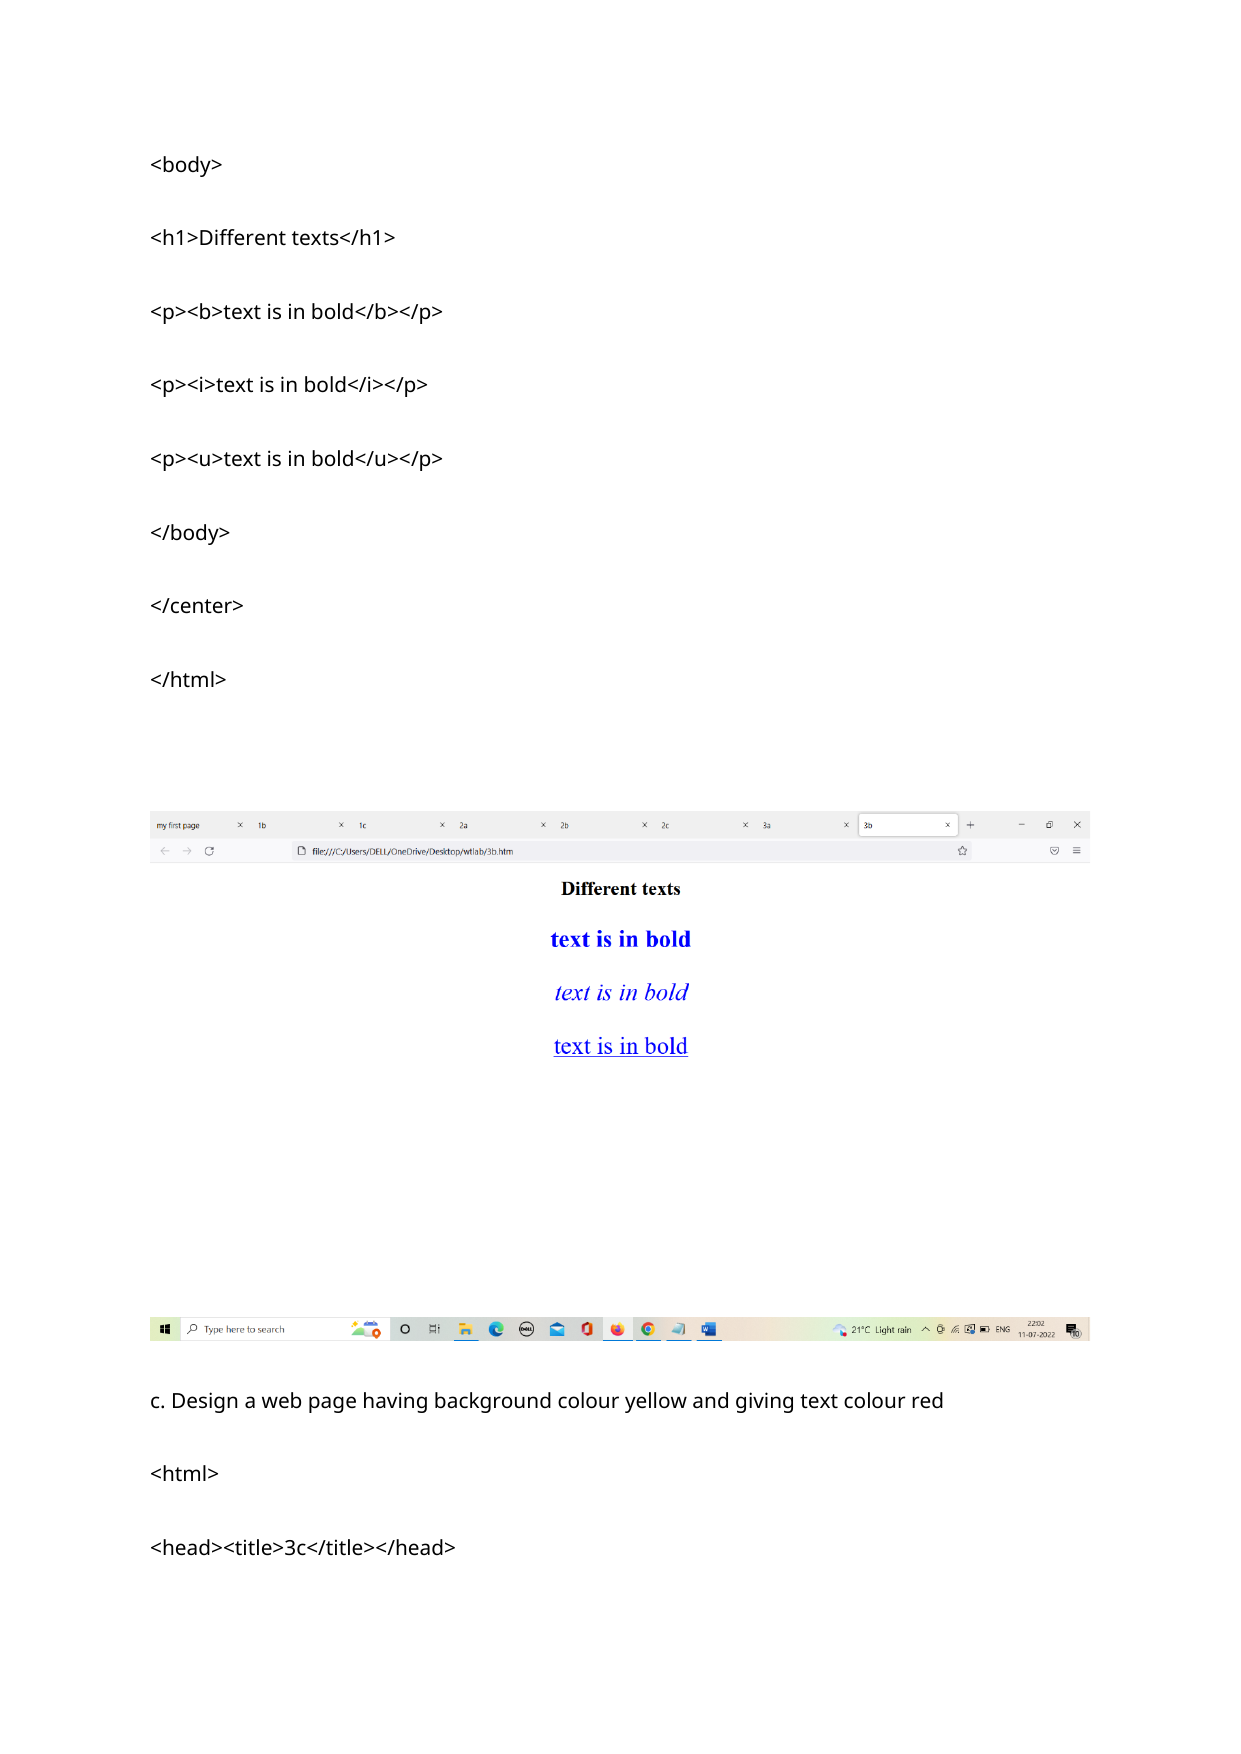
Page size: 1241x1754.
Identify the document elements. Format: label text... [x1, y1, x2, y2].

text c. Design a web page having background colour yellow and giving text colour red [150, 1386, 1090, 1414]
text <head><title>3c</title></head> [150, 1533, 1090, 1561]
text <body> [150, 150, 1090, 178]
text <p><i>text is in bold</i></p> [150, 371, 1090, 399]
text <html> [150, 1459, 1090, 1488]
text </html> [150, 665, 1090, 693]
picture [150, 811, 1091, 1341]
text <p><b>text is in bold</b></p> [150, 297, 1090, 326]
text <p><u>text is in bold</u></p> [150, 444, 1090, 473]
text <h1>Different texts</h1> [150, 223, 1090, 252]
text </body> [150, 518, 1090, 546]
text </center> [150, 591, 1090, 620]
